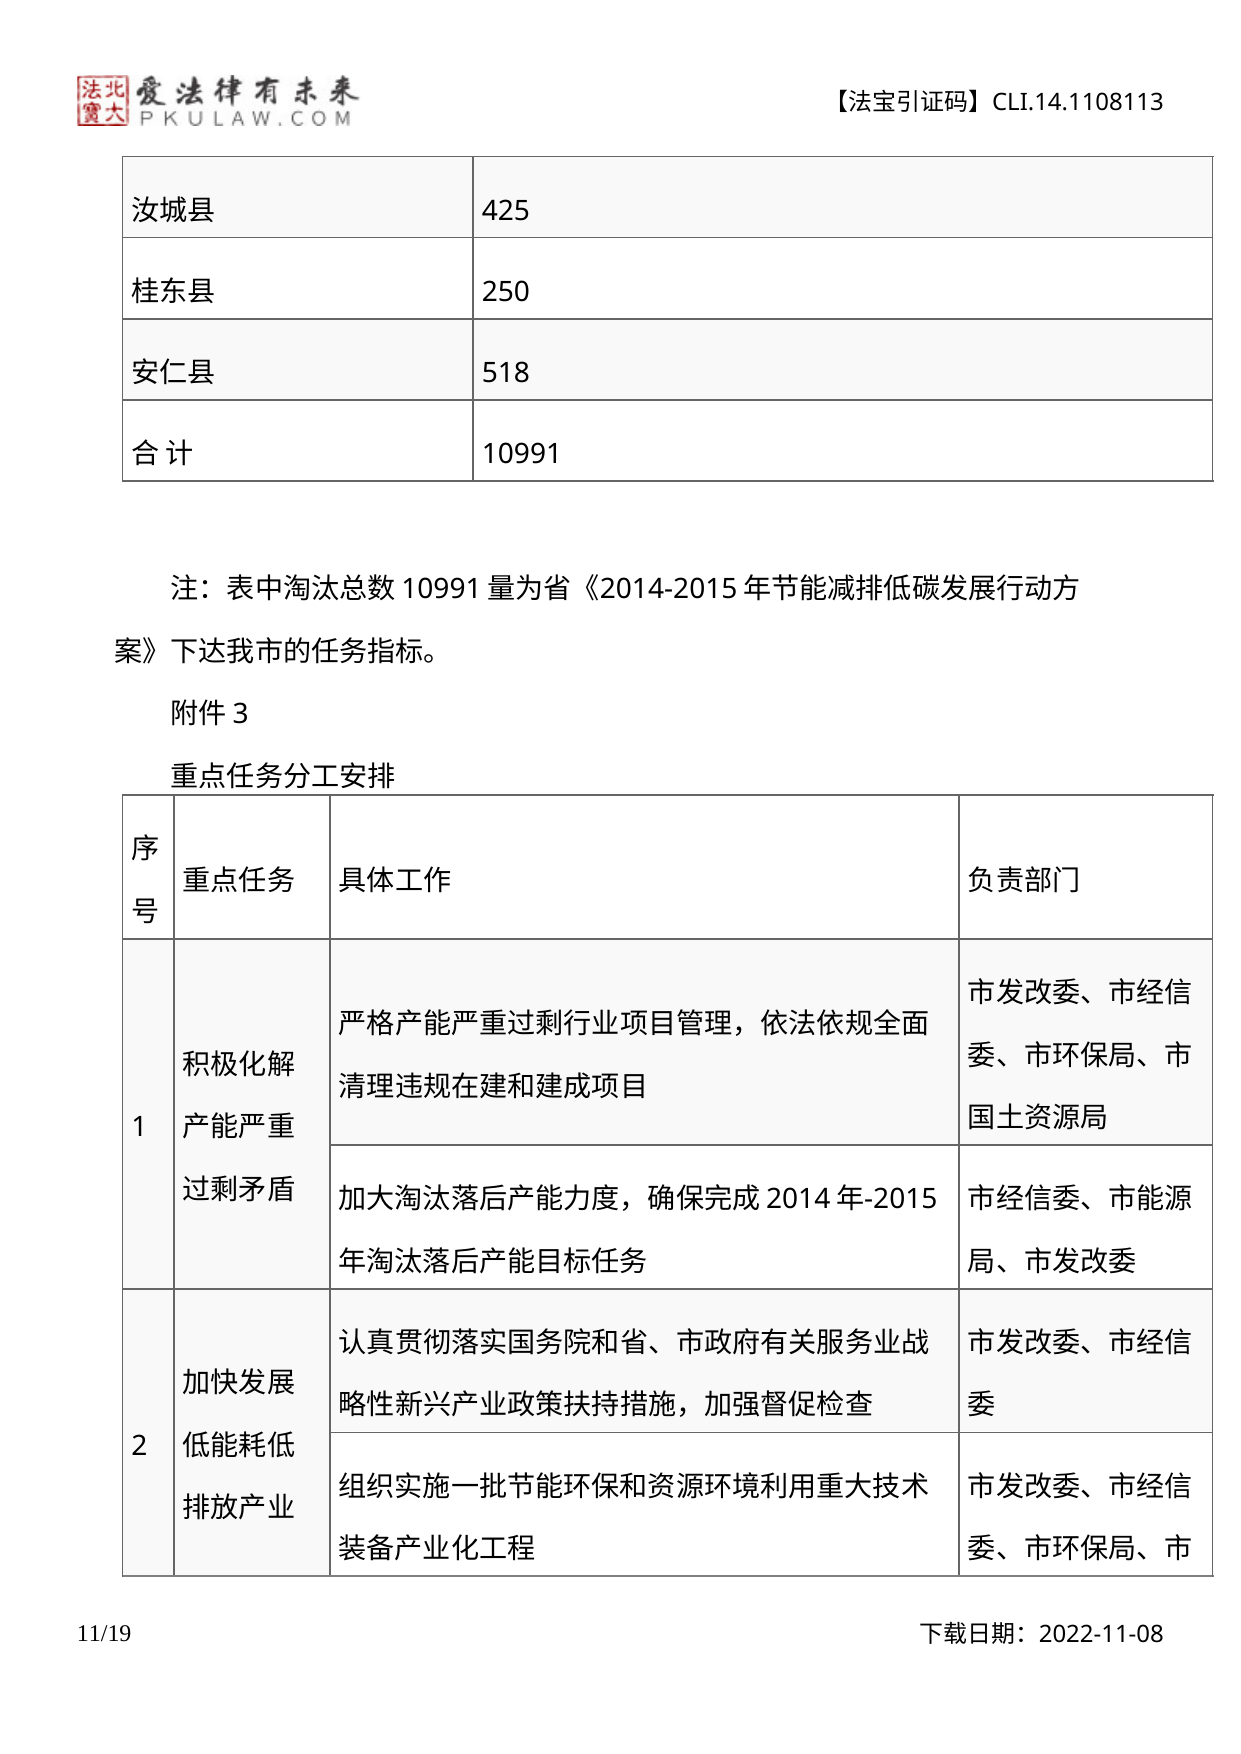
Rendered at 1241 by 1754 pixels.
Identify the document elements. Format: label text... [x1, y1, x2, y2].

text 注：表中淘汰总数10991量为省《2014-2015年节能减排低碳发展行动方案》下达我市的任务指标。 附件3 重点任务分工安排 [114, 482, 1126, 794]
table_cell 加大淘汰落后产能力度，确保完成2014年-2015年淘汰落后产能目标任务 [331, 1146, 958, 1288]
table_header 序 号 [123, 796, 173, 938]
table_cell 市发改委、市经信委、市环保局、市财政局 [960, 1433, 1212, 1575]
table_cell 合 计 [123, 401, 472, 480]
table_header 负责部门 [960, 796, 1212, 938]
table_cell 加快发展低能耗低排放产业 [175, 1290, 329, 1575]
table_header 具体工作 [331, 796, 958, 938]
table_cell 10991 [474, 401, 1212, 480]
table_header 重点任务 [175, 796, 329, 938]
table_cell 积极化解产能严重过剩矛盾 [175, 940, 329, 1288]
table_cell 市发改委、市经信委 [960, 1290, 1212, 1431]
picture [76, 75, 361, 126]
table_cell 严格产能严重过剩行业项目管理，依法依规全面清理违规在建和建成项目 [331, 940, 958, 1144]
table_cell 桂东县 [123, 238, 472, 318]
table_cell 市经信委、市能源局、市发改委 [960, 1146, 1212, 1288]
table_cell 安仁县 [123, 320, 472, 399]
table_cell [331, 1433, 958, 1575]
table_cell 1 [123, 940, 173, 1288]
table_cell 市发改委、市经信委、市环保局、市国土资源局 [960, 940, 1212, 1144]
table_cell 425 [474, 157, 1212, 237]
table_cell 250 [474, 238, 1212, 318]
table_cell 汝城县 [123, 157, 472, 237]
table_cell 认真贯彻落实国务院和省、市政府有关服务业战略性新兴产业政策扶持措施，加强督促检查 [331, 1290, 958, 1431]
table_cell 518 [474, 320, 1212, 399]
table_cell 2 [123, 1290, 173, 1575]
